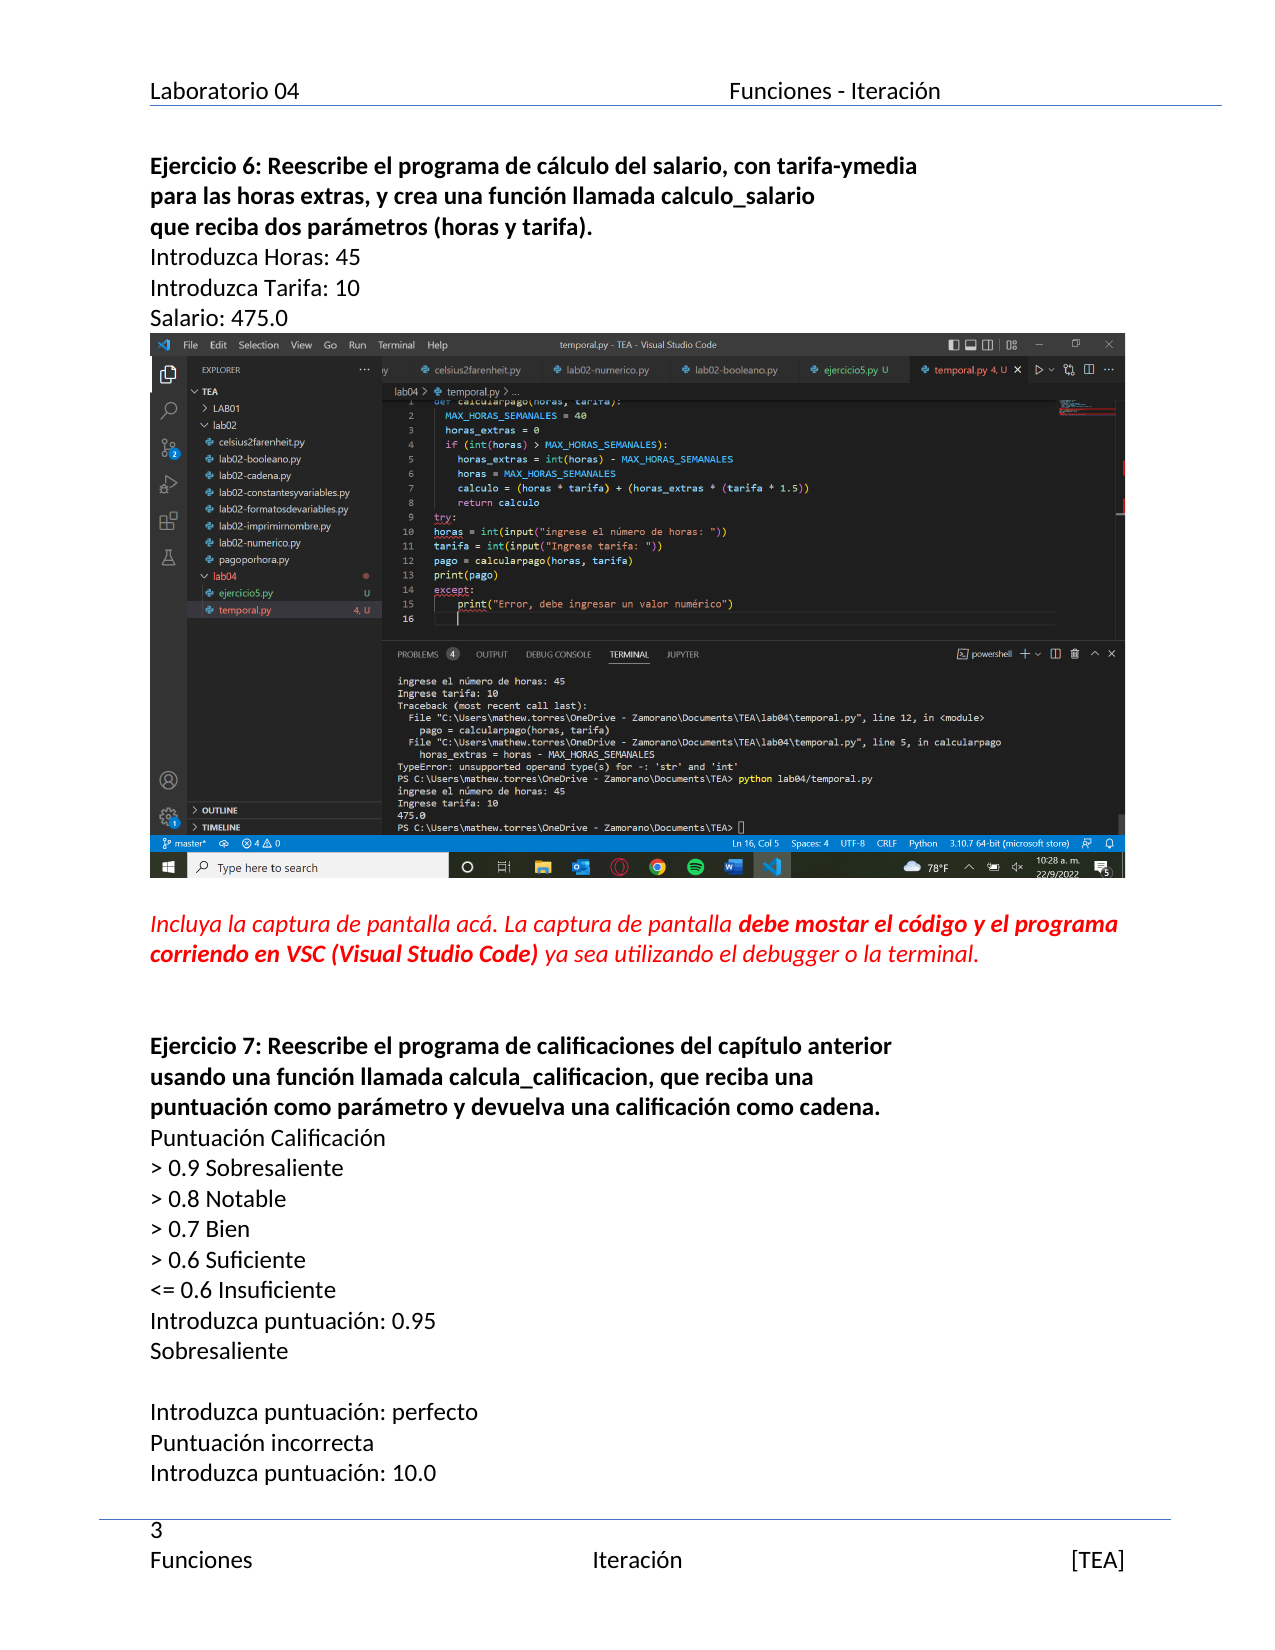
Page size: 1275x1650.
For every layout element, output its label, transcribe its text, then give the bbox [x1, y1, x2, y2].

text Introduzca Horas: 45 [150, 242, 1125, 272]
text Puntuación Calificación [150, 1122, 1125, 1152]
text Incluya la captura de pantalla acá. La captura de pantalla debe mostar el código y el programa corriendo en VSC (Visual Studio Code) ya sea utilizando el debugger o la terminal. [150, 908, 1125, 969]
text Ejercicio 7: Reescribe el programa de calificaciones del capítulo anterior [150, 1030, 1125, 1061]
text usando una función llamada calcula_calificacion, que reciba una [150, 1061, 1125, 1091]
text Sobresaliente [150, 1335, 1125, 1366]
text Introduzca puntuación: perfecto [150, 1396, 1125, 1427]
text Introduzca Tarifa: 10 [150, 272, 1125, 303]
text Puntuación incorrecta [150, 1427, 1125, 1457]
text Introduzca puntuación: 10.0 [150, 1457, 1125, 1488]
text puntuación como parámetro y devuelva una calificación como cadena. [150, 1091, 1125, 1122]
text que reciba dos parámetros (horas y tarifa). [150, 211, 1125, 242]
text Introduzca puntuación: 0.95 [150, 1305, 1125, 1335]
text para las horas extras, y crea una función llamada calculo_salario [150, 181, 1125, 211]
text > 0.9 Sobresaliente [150, 1152, 1125, 1183]
text > 0.8 Notable [150, 1183, 1125, 1213]
text Ejercicio 6: Reescribe el programa de cálculo del salario, con tarifa-ymedia [150, 150, 1125, 181]
picture [150, 333, 1125, 878]
text Salario: 475.0 [150, 303, 1125, 333]
text > 0.6 Suficiente [150, 1244, 1125, 1274]
text > 0.7 Bien [150, 1213, 1125, 1244]
text <= 0.6 Insuficiente [150, 1274, 1125, 1305]
